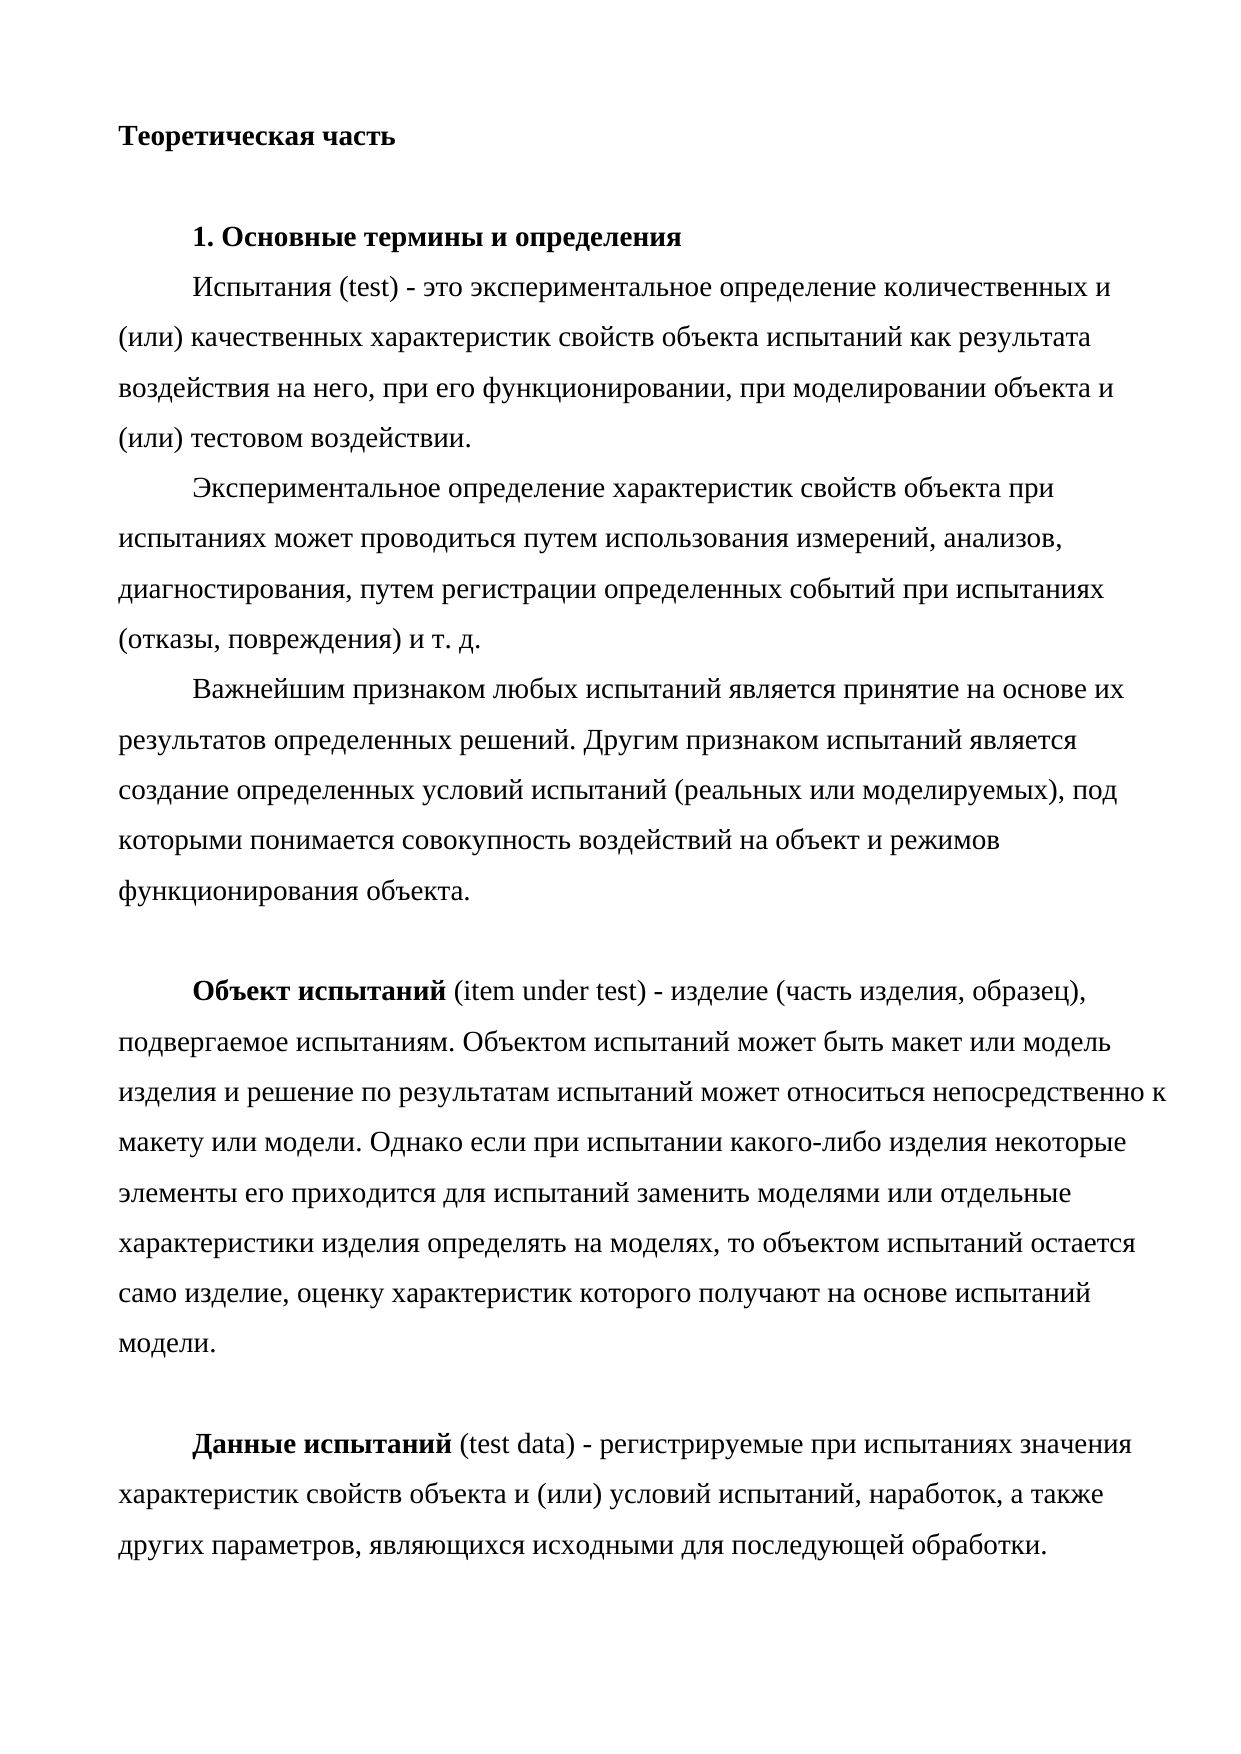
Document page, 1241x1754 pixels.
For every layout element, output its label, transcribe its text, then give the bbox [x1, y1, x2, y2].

text Данные испытаний (test data) - регистрируемые при испытаниях значения характеристик свойств объекта и (или) условий испытаний, наработок, а также других параметров, являющихся исходными для последующей обработки. [118, 1426, 1181, 1560]
text Теоретическая часть [118, 118, 1181, 152]
text Испытания (test) - это экспериментальное определение количественных и (или) качественных характеристик свойств объекта испытаний как результата воздействия на него, при его функционировании, при моделировании объекта и (или) тестовом воздействии. [118, 269, 1181, 453]
text Важнейшим признаком любых испытаний является принятие на основе их результатов определенных решений. Другим признаком испытаний является создание определенных условий испытаний (реальных или моделируемых), под которыми понимается совокупность воздействий на объект и режимов функционирования объекта. [118, 672, 1181, 906]
text Объект испытаний (item under test) - изделие (часть изделия, образец), подвергаемое испытаниям. Объектом испытаний может быть макет или модель изделия и решение по результатам испытаний может относиться непосредственно к макету или модели. Однако если при испытании какого-либо изделия некоторые элементы его приходится для испытаний заменить моделями или отдельные характеристики изделия определять на моделях, то объектом испытаний остается само изделие, оценку характеристик которого получают на основе испытаний модели. [118, 973, 1181, 1359]
text 1. Основные термины и определения [118, 219, 1181, 252]
text Экспериментальное определение характеристик свойств объекта при испытаниях может проводиться путем использования измерений, анализов, диагностирования, путем регистрации определенных событий при испытаниях (отказы, повреждения) и т. д. [118, 470, 1181, 655]
